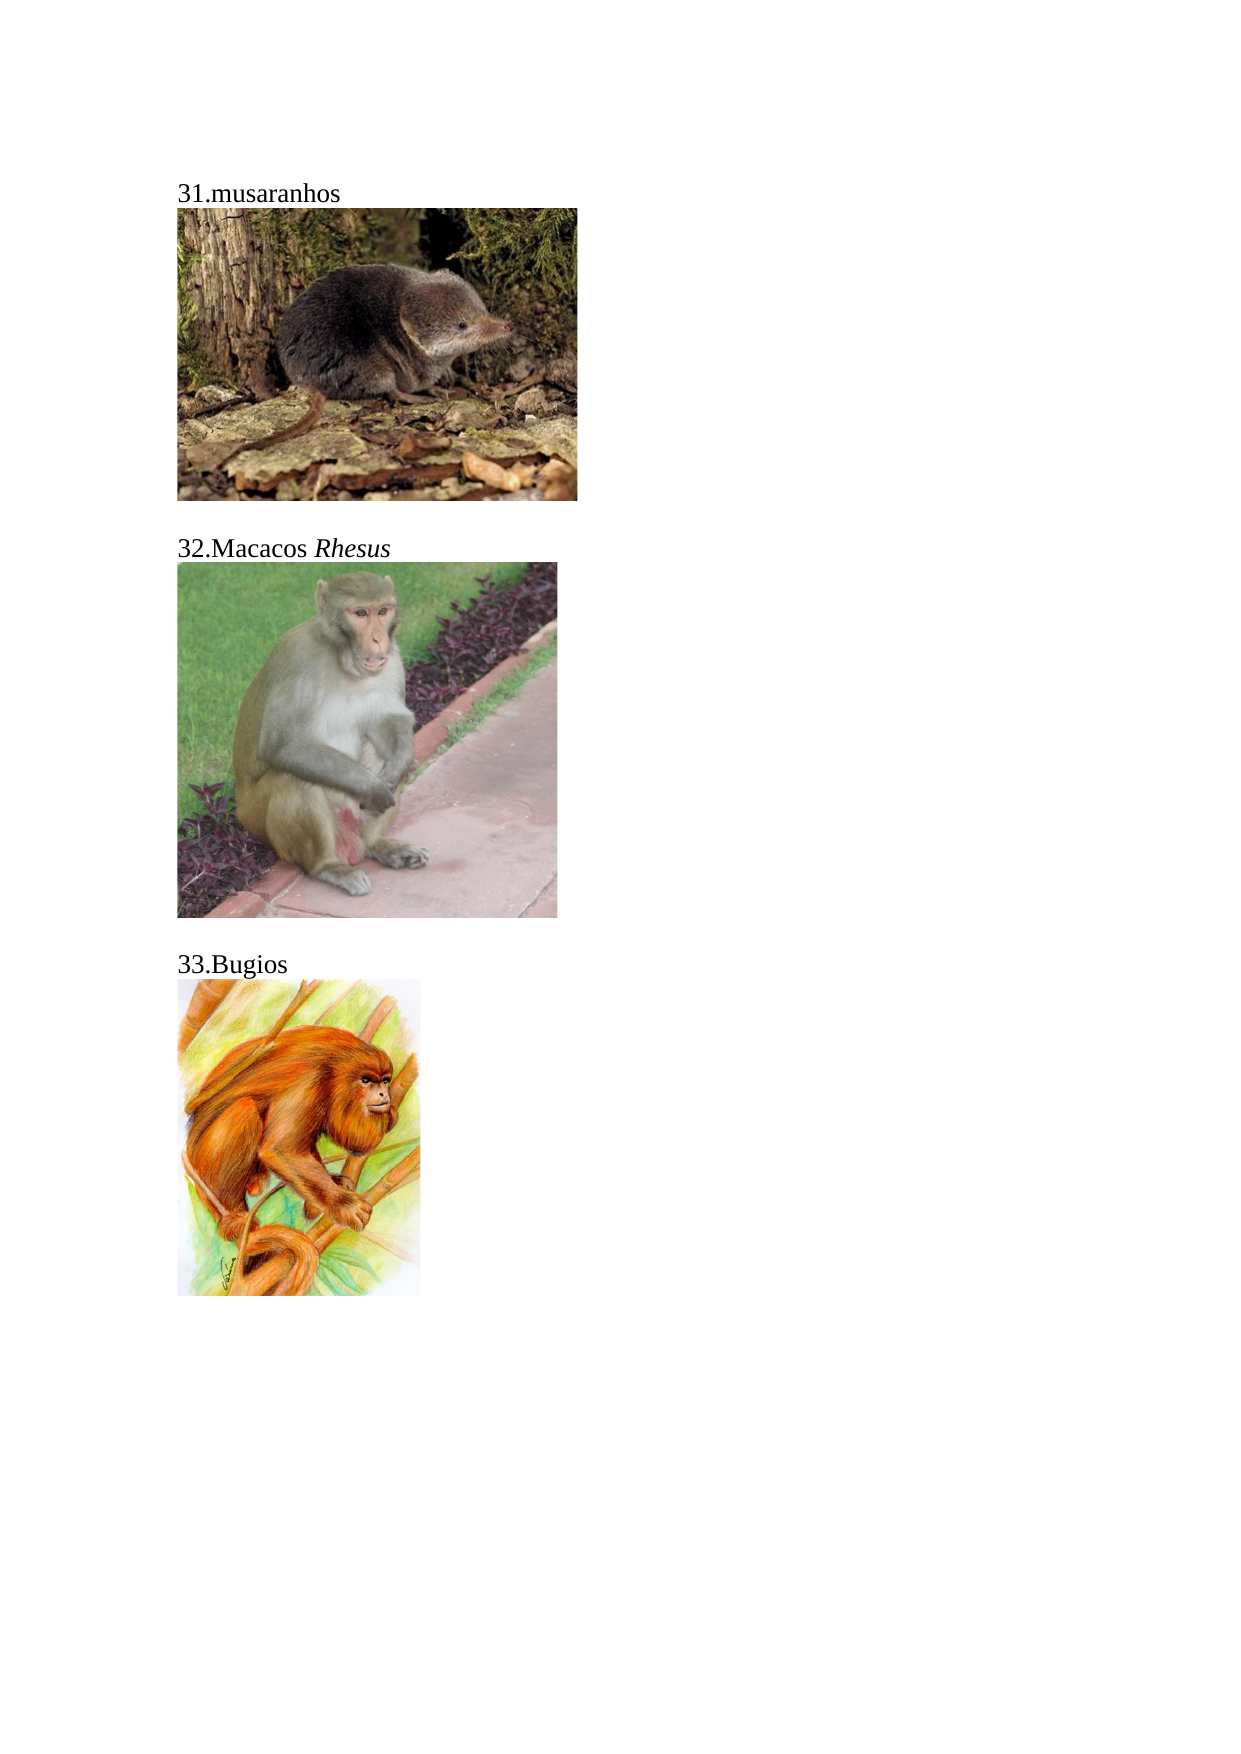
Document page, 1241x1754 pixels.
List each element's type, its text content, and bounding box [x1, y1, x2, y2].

text 32.Macacos Rhesus [177, 532, 1063, 563]
picture [177, 562, 558, 918]
picture [177, 208, 578, 501]
picture [177, 979, 421, 1296]
text 31.musaranhos [177, 177, 1063, 208]
text 33.Bugios [177, 949, 1063, 980]
